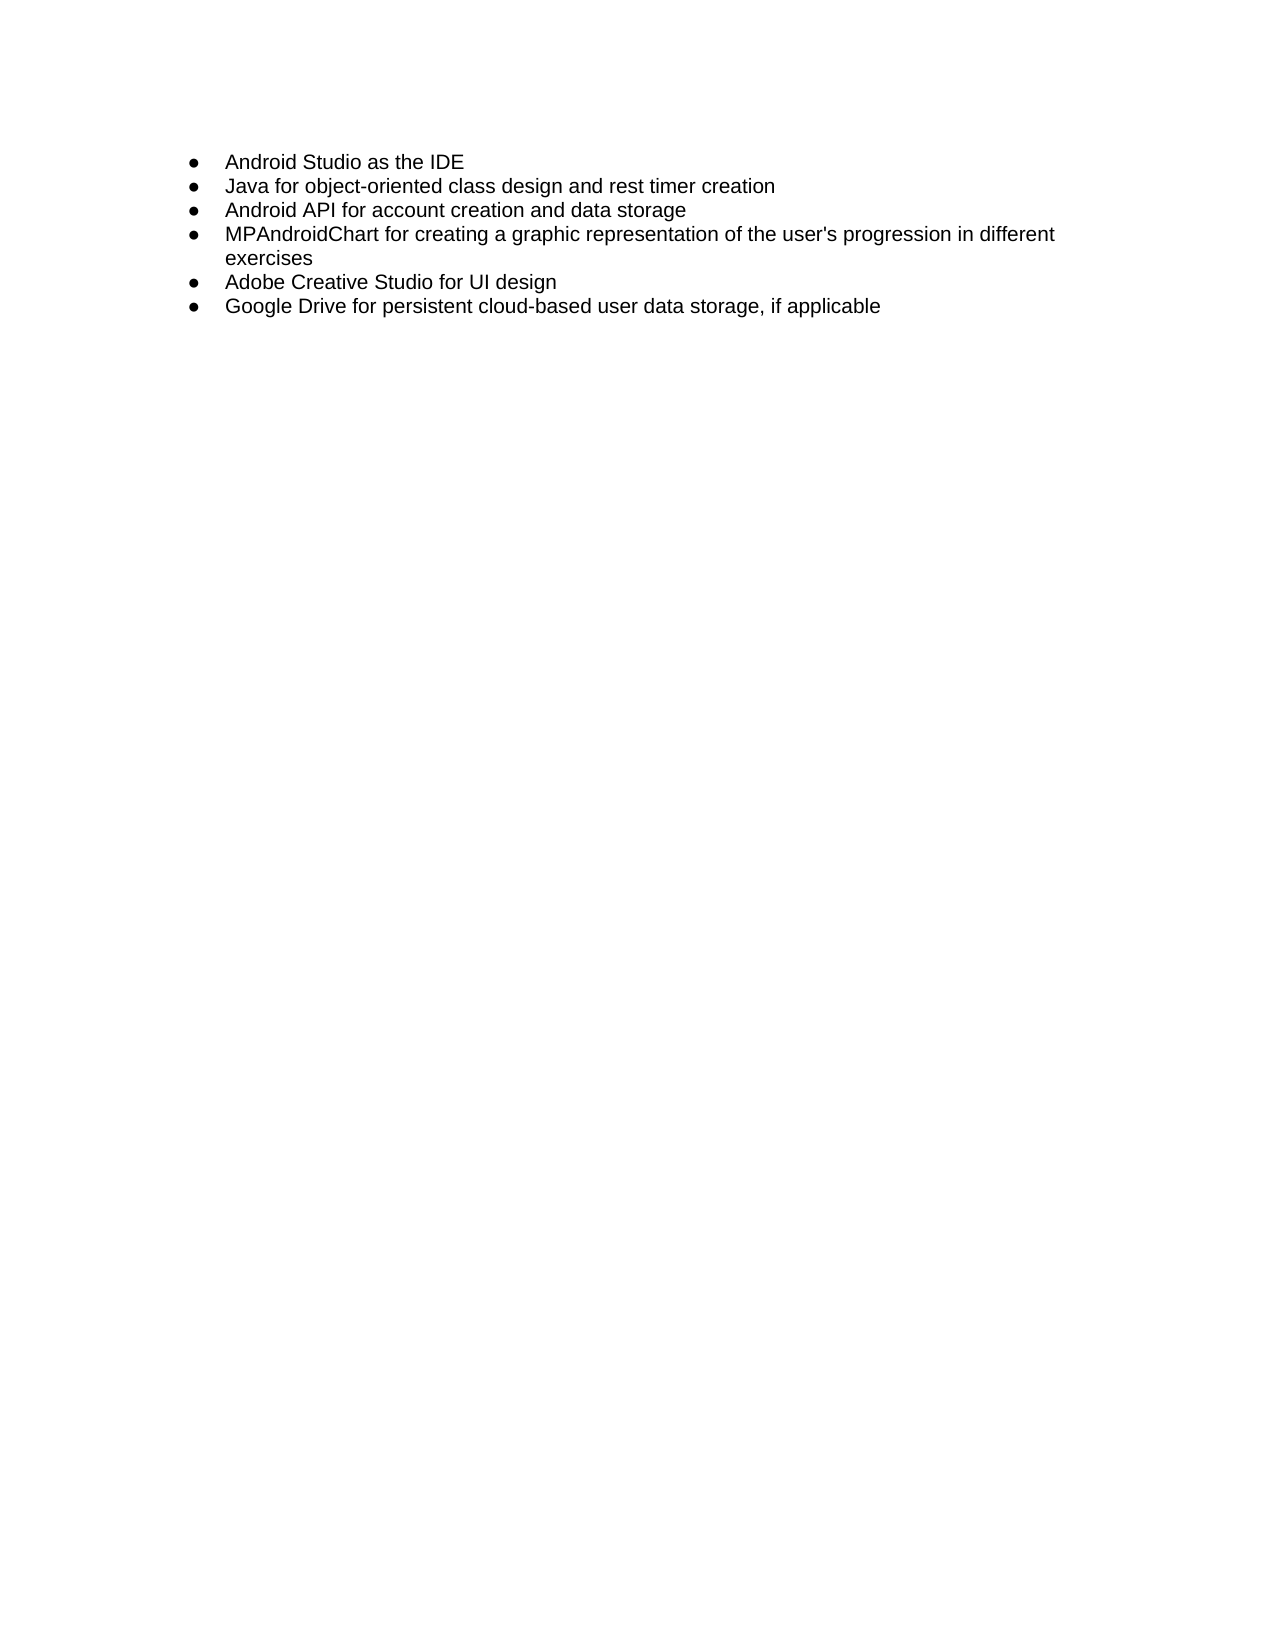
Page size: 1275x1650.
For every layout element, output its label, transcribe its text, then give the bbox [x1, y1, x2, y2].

list Android Studio as the IDE [187, 150, 1125, 174]
list Android API for account creation and data storage [187, 198, 1125, 222]
list Google Drive for persistent cloud-based user data storage, if applicable [187, 294, 1125, 318]
list Adobe Creative Studio for UI design [187, 270, 1125, 294]
list MPAndroidChart for creating a graphic representation of the user's progression in different exercises [187, 222, 1125, 270]
list Java for object-oriented class design and rest timer creation [187, 174, 1125, 198]
